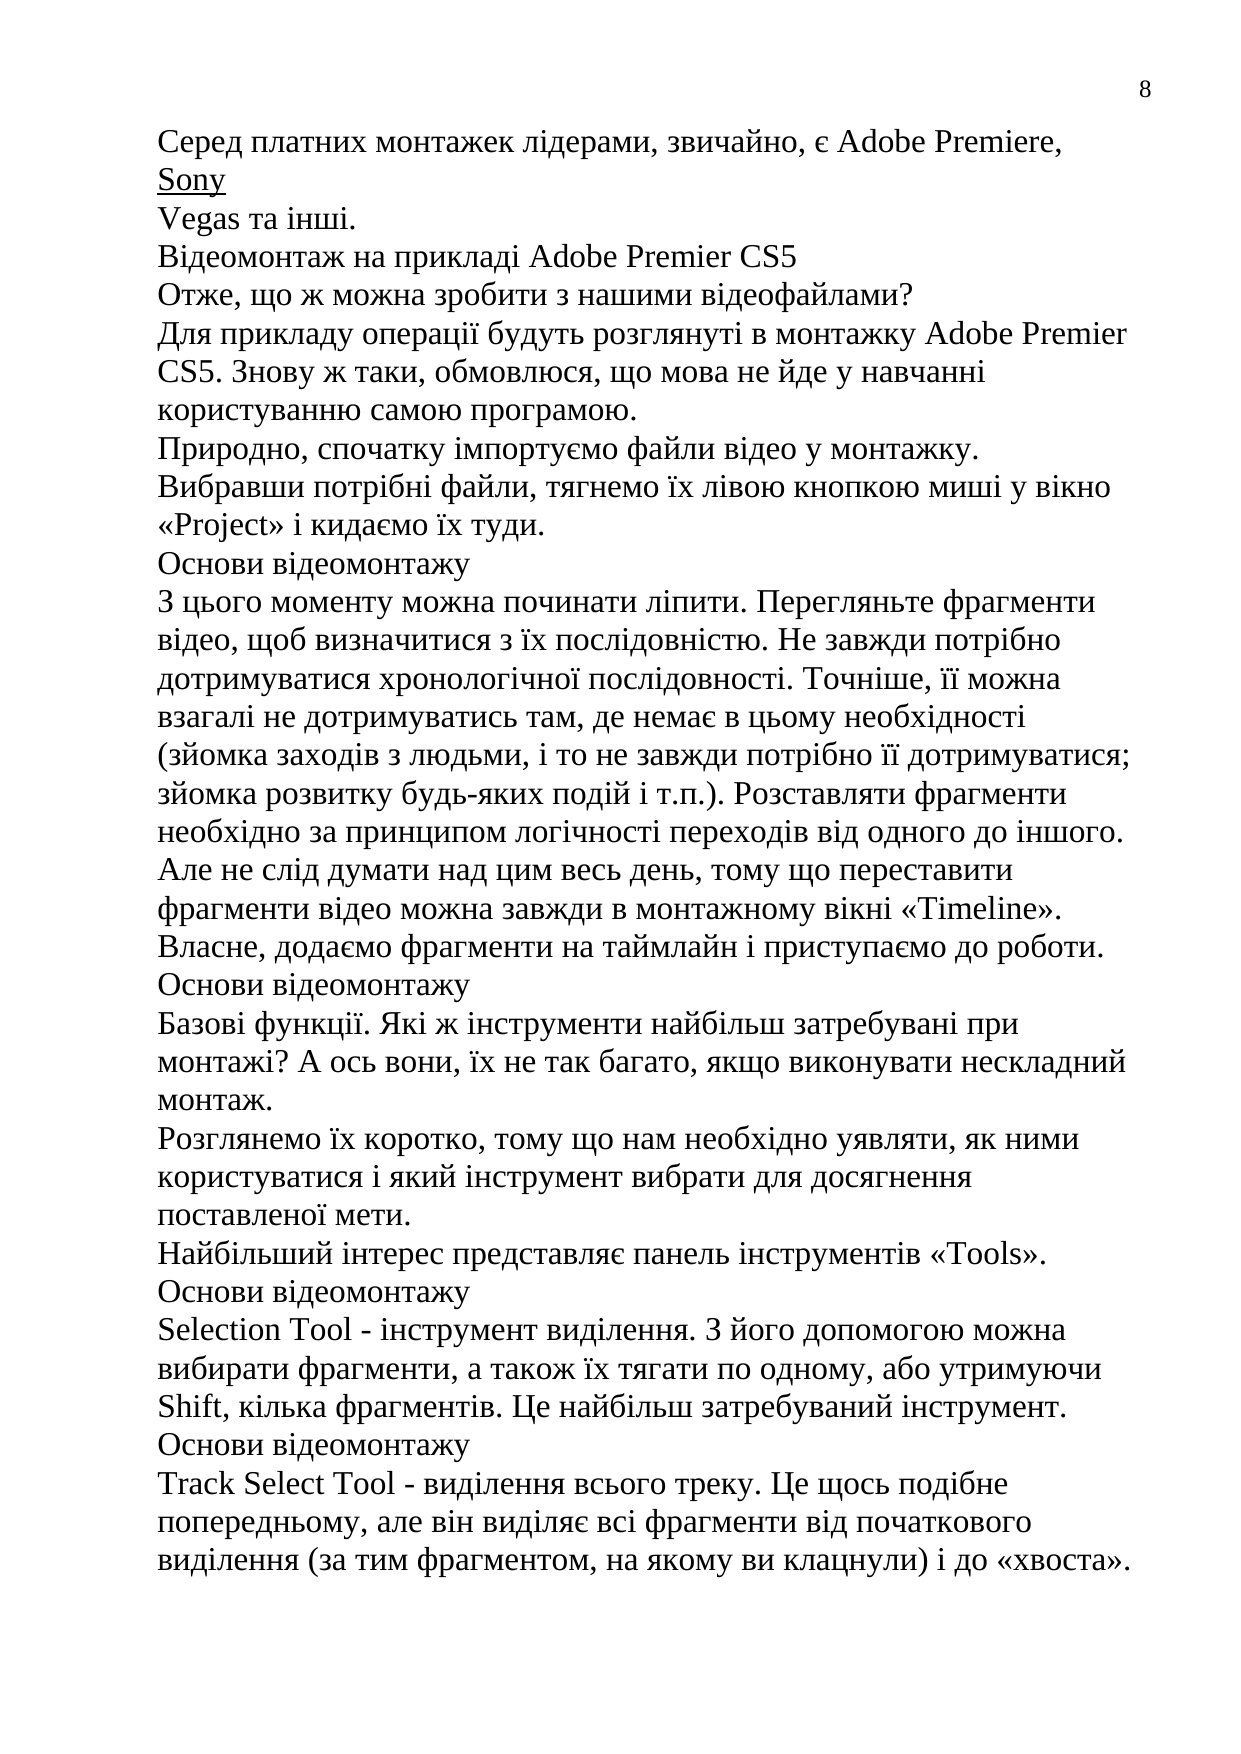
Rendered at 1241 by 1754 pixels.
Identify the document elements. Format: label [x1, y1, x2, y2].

table_header [154, 118, 1137, 1619]
